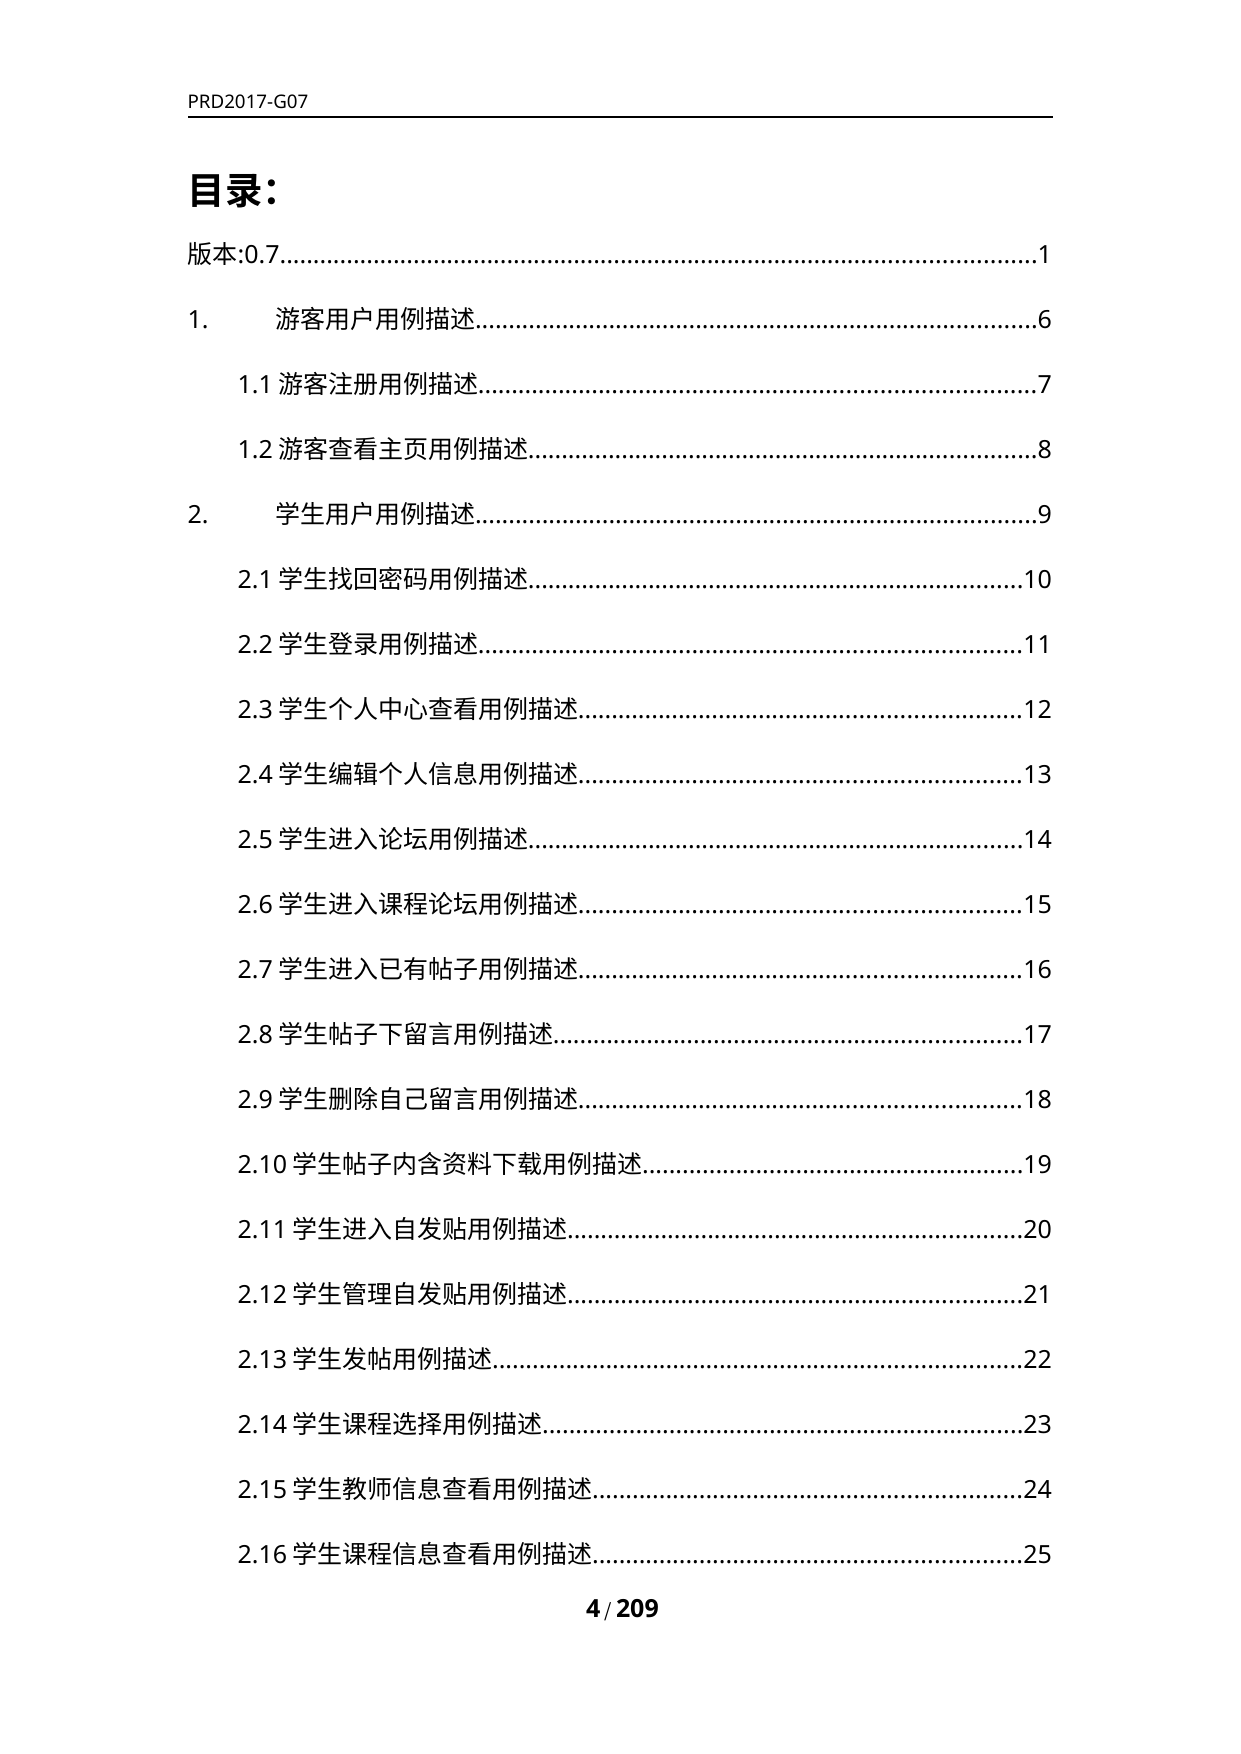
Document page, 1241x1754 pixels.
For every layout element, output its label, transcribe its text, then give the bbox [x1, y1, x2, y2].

text 2.8学生帖子下留言用例描述 17 [237, 1001, 1053, 1066]
text 2.14学生课程选择用例描述 23 [237, 1391, 1053, 1456]
text 2.10学生帖子内含资料下载用例描述 19 [237, 1131, 1053, 1196]
text 2.6学生进入课程论坛用例描述 15 [237, 871, 1053, 936]
text 2.2学生登录用例描述 11 [237, 611, 1053, 676]
text 1.1游客注册用例描述 7 [237, 351, 1053, 416]
text 2.16学生课程信息查看用例描述 25 [237, 1521, 1053, 1586]
text 2.5学生进入论坛用例描述 14 [237, 806, 1053, 871]
text 2.15学生教师信息查看用例描述 24 [237, 1456, 1053, 1521]
text 2.13学生发帖用例描述 22 [237, 1326, 1053, 1391]
text 1.2游客查看主页用例描述 8 [237, 416, 1053, 481]
text 1. 游客用户用例描述 6 [187, 286, 1053, 351]
text 2.7学生进入已有帖子用例描述 16 [237, 936, 1053, 1001]
text 2.3学生个人中心查看用例描述 12 [237, 676, 1053, 741]
text 2.11学生进入自发贴用例描述 20 [237, 1196, 1053, 1261]
text 版本:0.7 1 [187, 221, 1053, 286]
text 2.9学生删除自己留言用例描述 18 [237, 1066, 1053, 1131]
text 目录： [187, 156, 1053, 221]
text 2.1学生找回密码用例描述 10 [237, 546, 1053, 611]
text 2. 学生用户用例描述 9 [187, 481, 1053, 546]
text 2.4学生编辑个人信息用例描述 13 [237, 741, 1053, 806]
text 2.12学生管理自发贴用例描述 21 [237, 1261, 1053, 1326]
